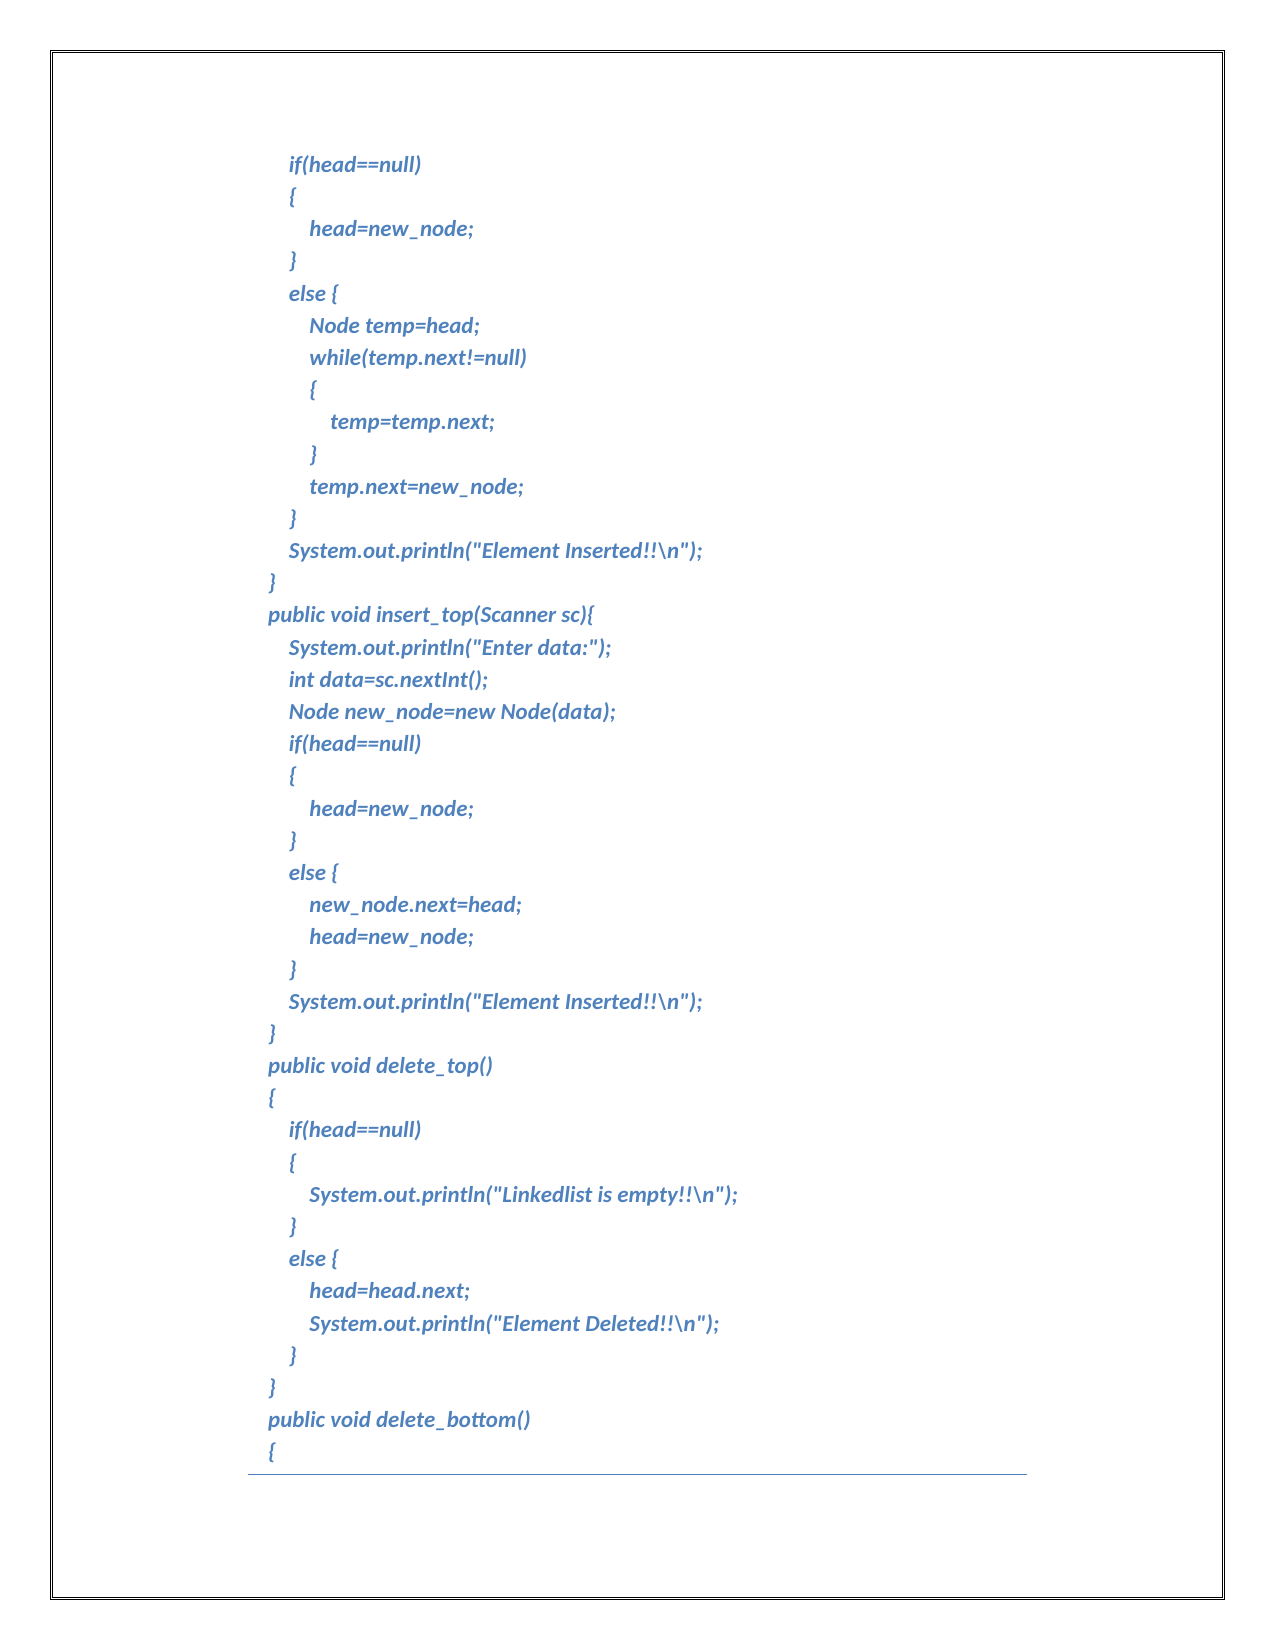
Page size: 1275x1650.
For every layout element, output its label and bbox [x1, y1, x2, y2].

text [247, 150, 1027, 1475]
